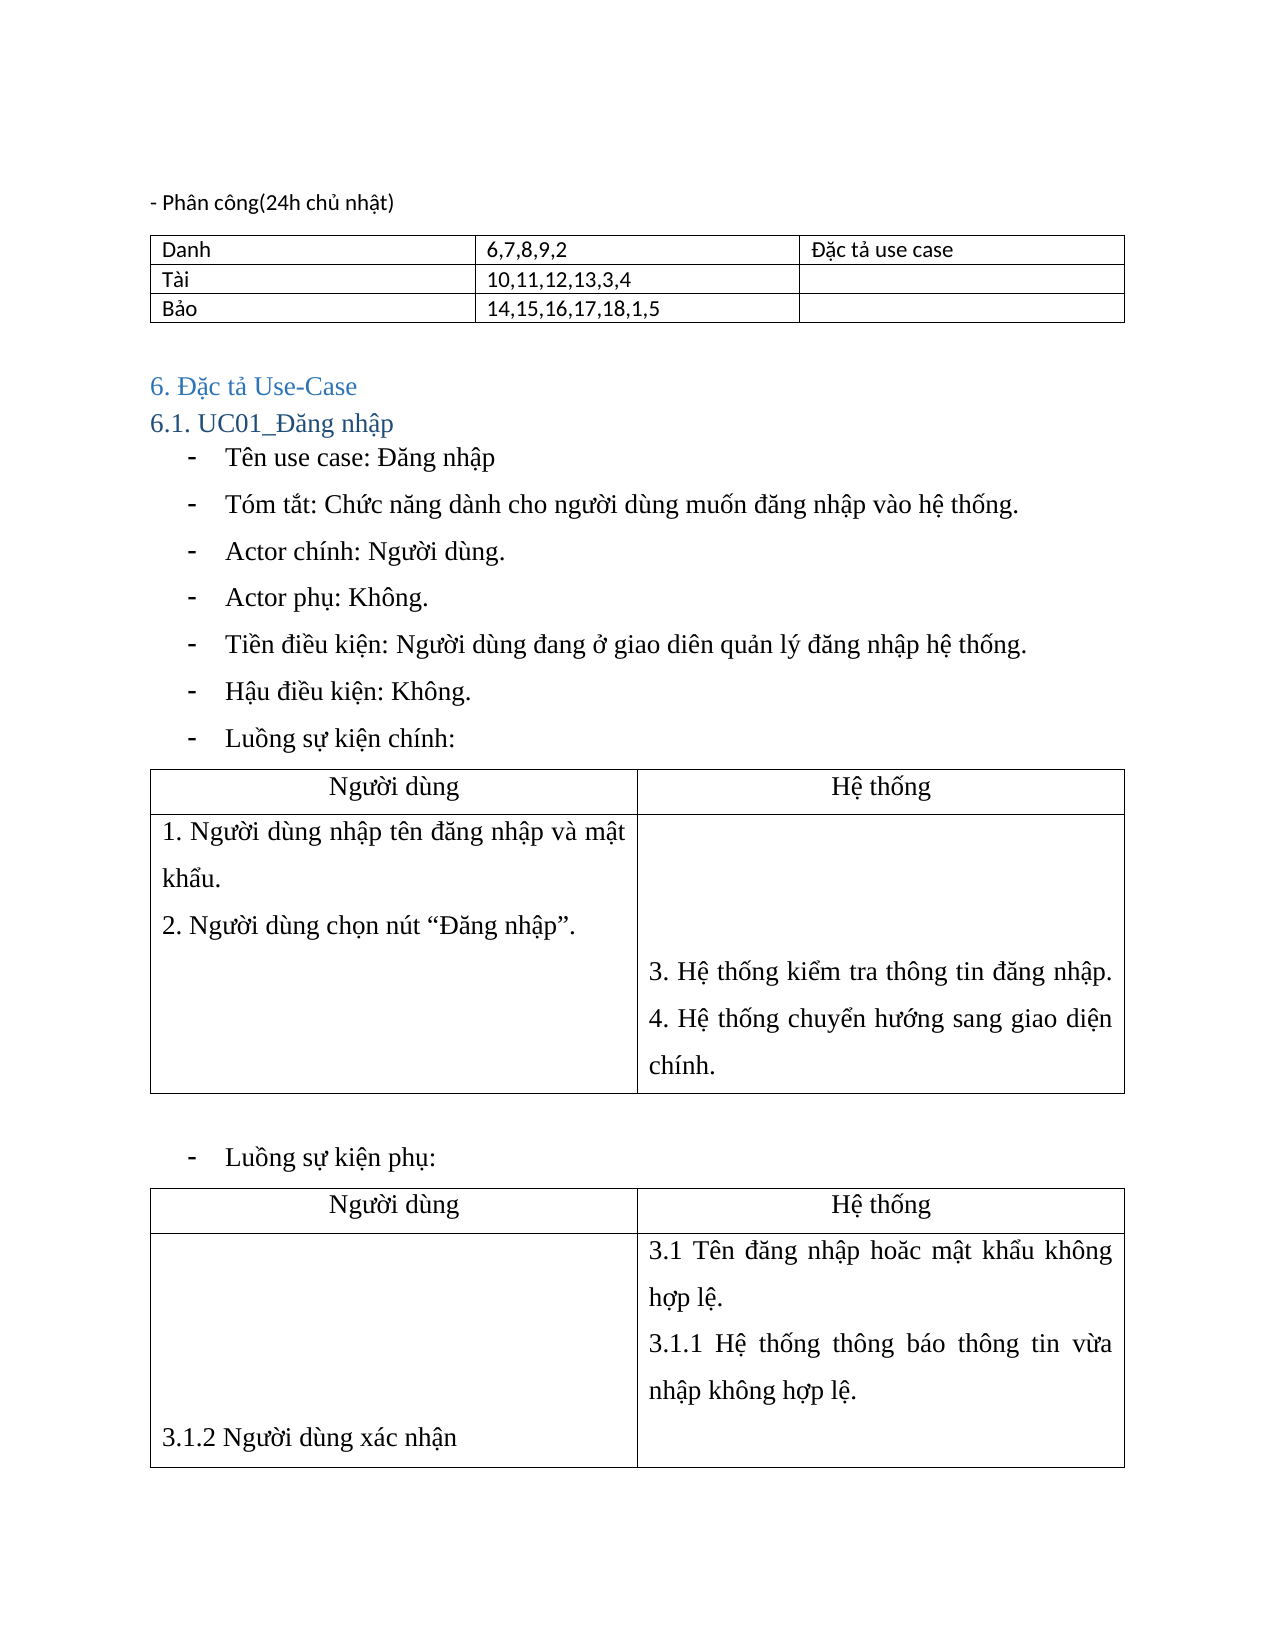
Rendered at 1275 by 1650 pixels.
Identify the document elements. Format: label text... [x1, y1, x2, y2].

list Actor phụ: Không. [187, 582, 1125, 613]
table_cell 10,11,12,13,3,4 [476, 265, 799, 293]
list Luồng sự kiện chính: [187, 722, 1125, 753]
list Tên use case: Đăng nhập [187, 441, 1125, 472]
table_header Người dùng [151, 770, 637, 814]
table_cell 14,15,16,17,18,1,5 [476, 294, 799, 322]
table_header Người dùng [151, 1189, 637, 1233]
table_cell Bảo [151, 294, 475, 322]
list Tóm tắt: Chức năng dành cho người dùng muốn đăng nhập vào hệ thống. [187, 488, 1125, 519]
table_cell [638, 1234, 1124, 1467]
list Hậu điều kiện: Không. [187, 675, 1125, 707]
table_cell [151, 1234, 637, 1467]
subtitle 6.1. UC01_Đăng nhập [150, 407, 1125, 438]
subtitle 6. Đặc tả Use-Case [150, 370, 1125, 401]
table_header Hệ thống [638, 1189, 1124, 1233]
table_cell 1. Người dùng nhập tên đăng nhập và mật khẩu. 2. Người dùng chọn nút “Đăng nhập”. [151, 815, 637, 1093]
table_cell [800, 294, 1124, 322]
text - Phân công(24h chủ nhật) [150, 188, 1125, 216]
table_cell [800, 265, 1124, 293]
table_header Danh [151, 236, 475, 264]
table_header Đặc tả use case [800, 236, 1124, 264]
table_cell Tài [151, 265, 475, 293]
list Actor chính: Người dùng. [187, 535, 1125, 566]
list Luồng sự kiện phụ: [187, 1141, 1125, 1172]
table_cell 3. Hệ thống kiểm tra thông tin đăng nhập. 4. Hệ thống chuyển hướng sang giao diện chính. [638, 815, 1124, 1093]
list Tiền điều kiện: Người dùng đang ở giao diên quản lý đăng nhập hệ thống. [187, 628, 1125, 660]
table_header Hệ thống [638, 770, 1124, 814]
table_header 6,7,8,9,2 [476, 236, 799, 264]
